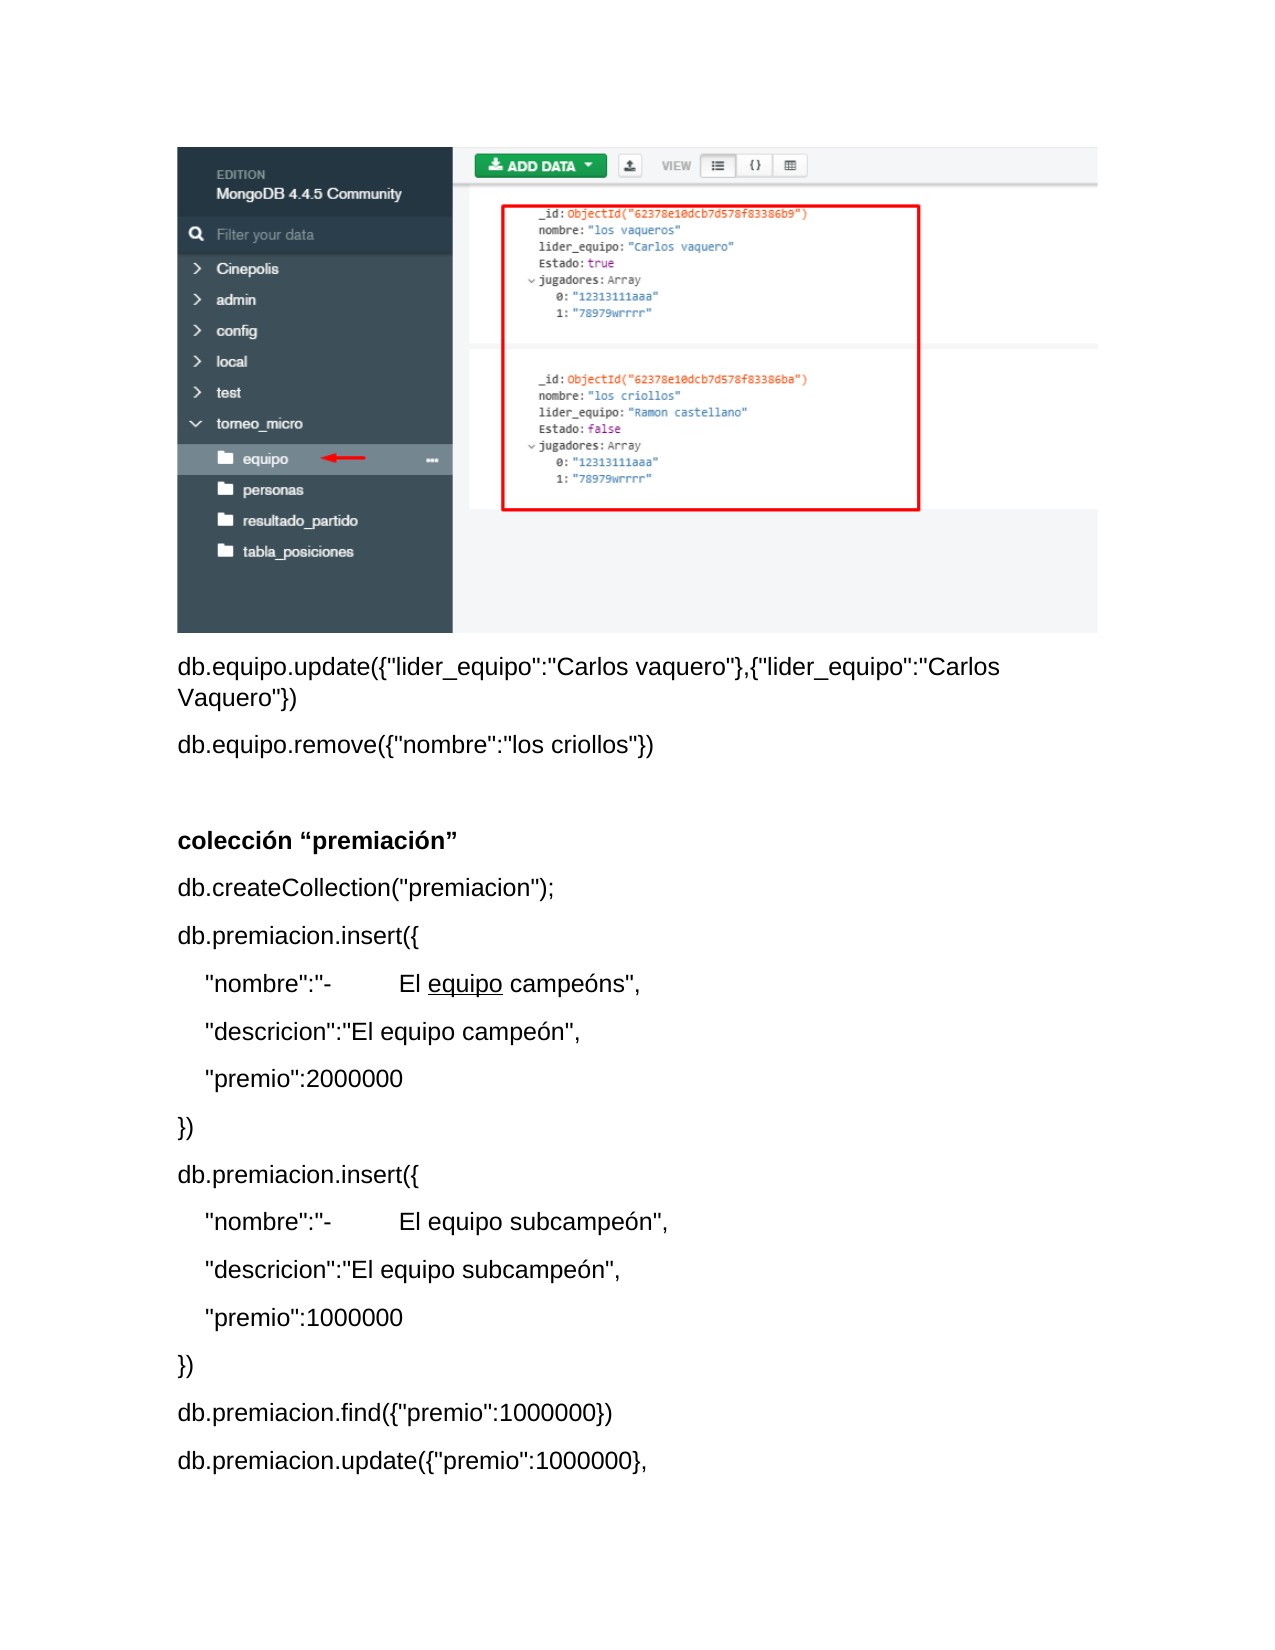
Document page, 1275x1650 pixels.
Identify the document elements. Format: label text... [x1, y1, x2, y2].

text db.premiacion.update({"premio":1000000}, [177, 1446, 1098, 1475]
text }) [177, 1351, 1098, 1379]
text db.premiacion.insert({ [177, 1160, 1098, 1188]
text colección “premiación” [177, 826, 1098, 854]
text "premio":2000000 [177, 1064, 1098, 1093]
text "nombre":"- El equipo subcampeón", [177, 1207, 1098, 1236]
text "descricion":"El equipo campeón", [177, 1017, 1098, 1045]
text db.createCollection("premiacion"); [177, 873, 1098, 902]
text db.premiacion.find({"premio":1000000}) [177, 1398, 1098, 1427]
text db.equipo.update({"lider_equipo":"Carlos vaquero"},{"lider_equipo":"Carlos Vaquero"}) [177, 652, 1098, 711]
picture [177, 147, 1098, 633]
text "descricion":"El equipo subcampeón", [177, 1255, 1098, 1284]
text "nombre":"- El equipo campeóns", [177, 969, 1098, 998]
text "premio":1000000 [177, 1303, 1098, 1332]
text db.equipo.remove({"nombre":"los criollos"}) [177, 730, 1098, 759]
text db.premiacion.insert({ [177, 921, 1098, 950]
text }) [177, 1112, 1098, 1141]
